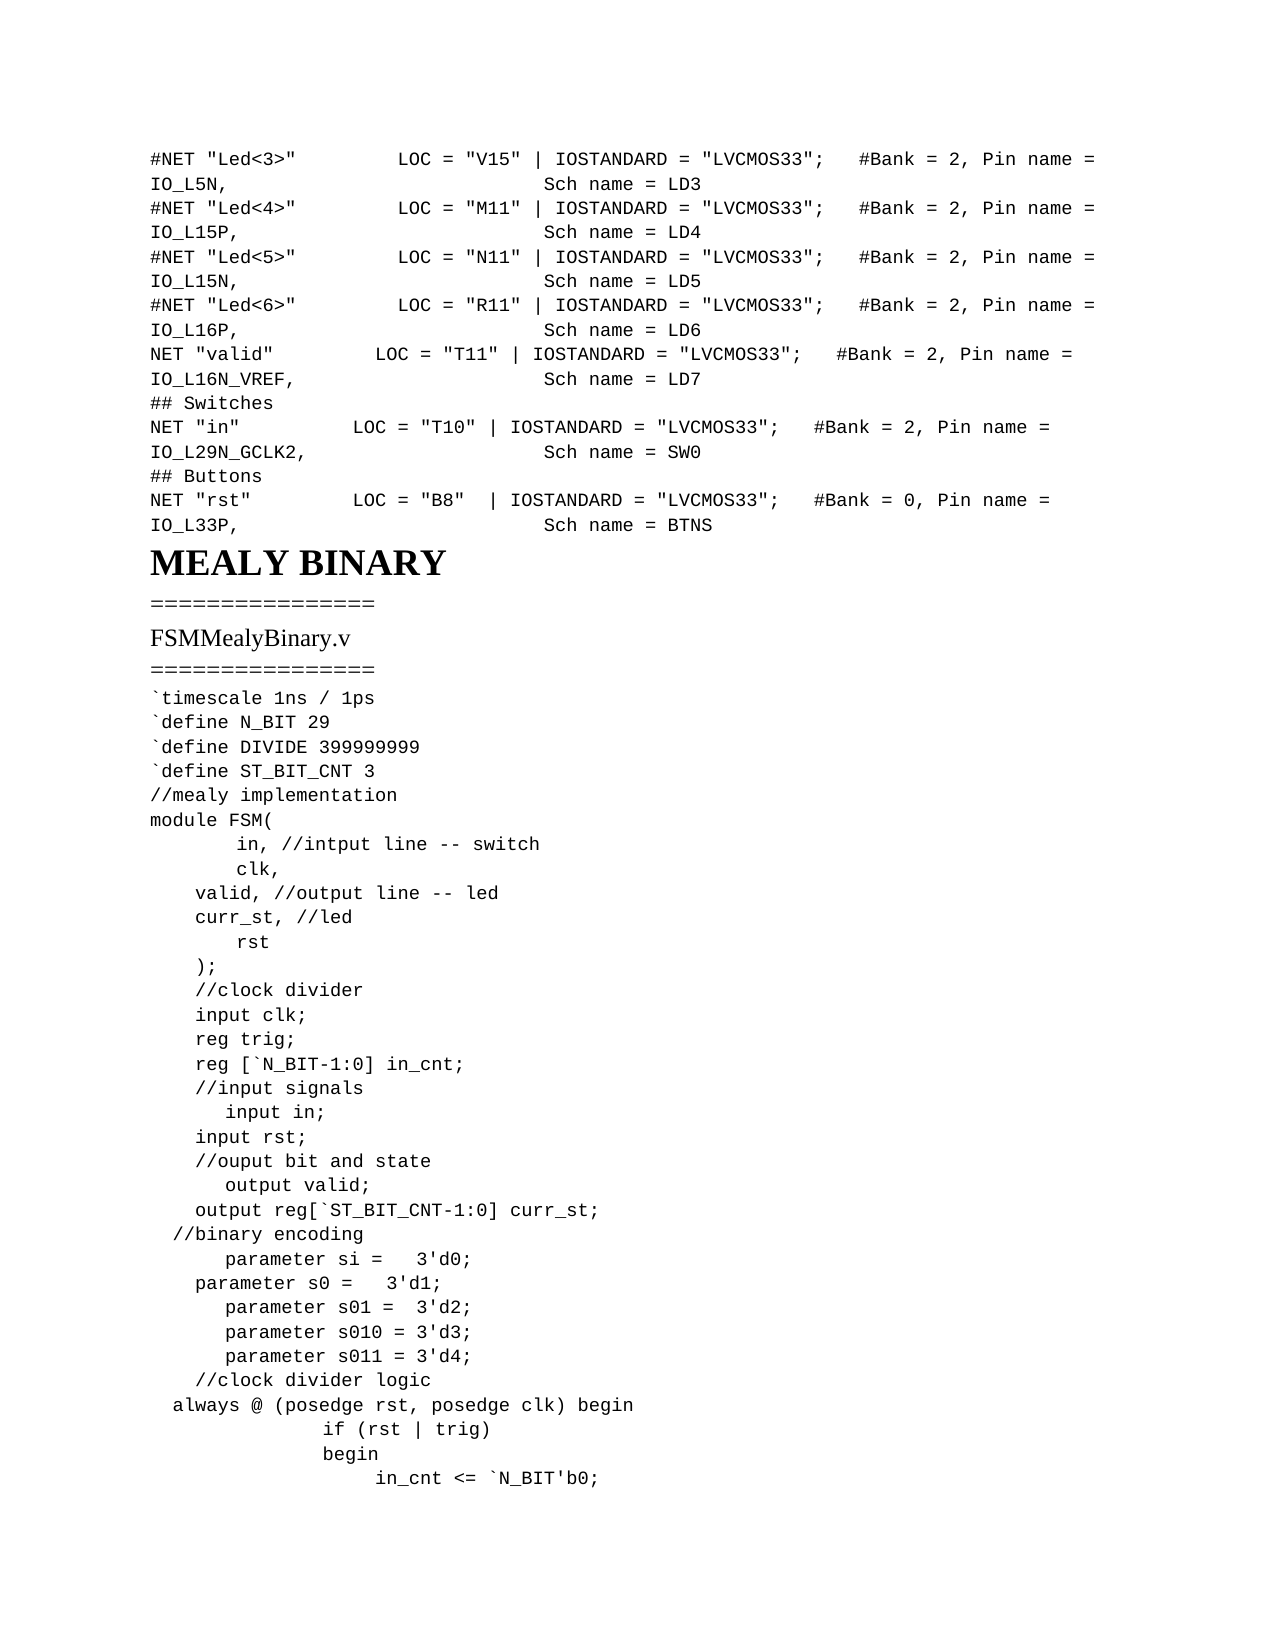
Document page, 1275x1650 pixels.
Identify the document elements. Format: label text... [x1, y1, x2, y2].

text input clk; [150, 1006, 1125, 1027]
text #NET "Led<4>" LOC = "M11" | IOSTANDARD = "LVCMOS33"; #Bank = 2, Pin name = IO_L15P, Sch name = LD4 [150, 199, 1125, 244]
text valid, //output line -- led [150, 884, 1125, 905]
text output reg[`ST_BIT_CNT-1:0] curr_st; [150, 1201, 1125, 1222]
text clk, [150, 859, 1125, 881]
text parameter s010 = 3'd3; [150, 1322, 1125, 1344]
text //binary encoding [150, 1225, 1125, 1246]
text #NET "Led<5>" LOC = "N11" | IOSTANDARD = "LVCMOS33"; #Bank = 2, Pin name = IO_L15N, Sch name = LD5 [150, 247, 1125, 293]
text ## Buttons [150, 467, 1125, 488]
text always @ (posedge rst, posedge clk) begin [150, 1396, 1125, 1417]
text NET "valid" LOC = "T11" | IOSTANDARD = "LVCMOS33"; #Bank = 2, Pin name = IO_L16N_VREF, Sch name = LD7 [150, 345, 1125, 391]
text //input signals [150, 1079, 1125, 1100]
text parameter s01 = 3'd2; [150, 1298, 1125, 1319]
text input rst; [150, 1127, 1125, 1149]
text MEALY BINARY [150, 540, 1125, 583]
text begin [150, 1444, 1125, 1466]
text `timescale 1ns / 1ps [150, 689, 1125, 710]
text `define ST_BIT_CNT 3 [150, 762, 1125, 783]
text ================ [150, 656, 1125, 684]
text in_cnt <= `N_BIT'b0; [150, 1469, 1125, 1490]
text `define N_BIT 29 [150, 713, 1125, 734]
text parameter s011 = 3'd4; [150, 1347, 1125, 1368]
text curr_st, //led [150, 908, 1125, 929]
text input in; [150, 1103, 1125, 1124]
text ================ [150, 589, 1125, 618]
text in, //intput line -- switch [150, 835, 1125, 856]
text module FSM( [150, 811, 1125, 832]
text #NET "Led<3>" LOC = "V15" | IOSTANDARD = "LVCMOS33"; #Bank = 2, Pin name = IO_L5N, Sch name = LD3 [150, 150, 1125, 196]
text output valid; [150, 1176, 1125, 1197]
text NET "rst" LOC = "B8" | IOSTANDARD = "LVCMOS33"; #Bank = 0, Pin name = IO_L33P, Sch name = BTNS [150, 491, 1125, 537]
text if (rst | trig) [150, 1420, 1125, 1441]
text `define DIVIDE 399999999 [150, 737, 1125, 759]
text //mealy implementation [150, 786, 1125, 807]
text ); [150, 957, 1125, 978]
text #NET "Led<6>" LOC = "R11" | IOSTANDARD = "LVCMOS33"; #Bank = 2, Pin name = IO_L16P, Sch name = LD6 [150, 296, 1125, 342]
text reg [`N_BIT-1:0] in_cnt; [150, 1054, 1125, 1076]
text FSMMealyBinary.v [150, 623, 1125, 651]
text rst [150, 932, 1125, 954]
text //ouput bit and state [150, 1152, 1125, 1173]
text parameter si = 3'd0; [150, 1249, 1125, 1271]
text //clock divider [150, 981, 1125, 1002]
text //clock divider logic [150, 1371, 1125, 1392]
text NET "in" LOC = "T10" | IOSTANDARD = "LVCMOS33"; #Bank = 2, Pin name = IO_L29N_GCLK2, Sch name = SW0 [150, 418, 1125, 464]
text ## Switches [150, 394, 1125, 415]
text reg trig; [150, 1030, 1125, 1051]
text parameter s0 = 3'd1; [150, 1274, 1125, 1295]
